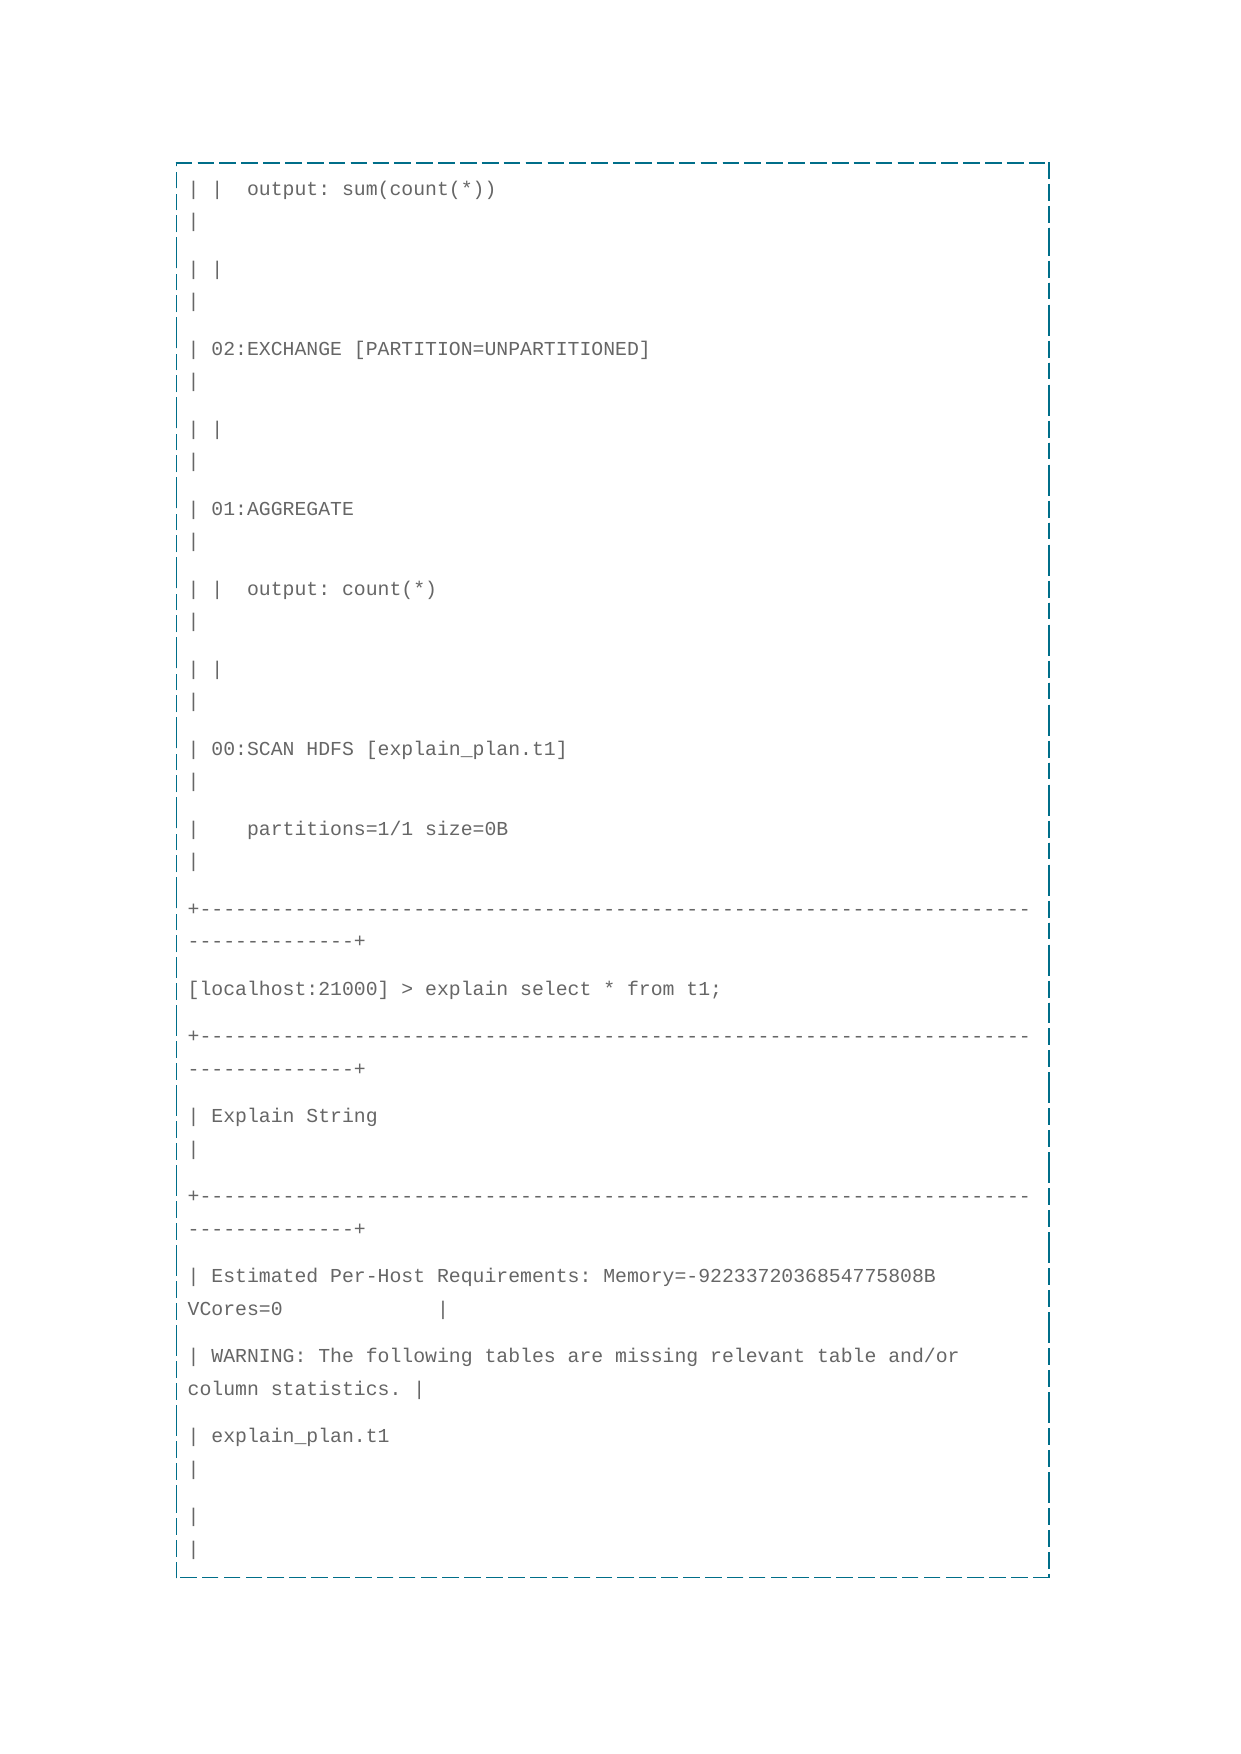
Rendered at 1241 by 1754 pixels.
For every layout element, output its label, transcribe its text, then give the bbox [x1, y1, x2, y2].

text | | output: count(*) | [176, 562, 1050, 639]
text | | | [176, 642, 1050, 719]
text | explain_plan.t1 | [176, 1409, 1050, 1486]
text +------------------------------------------------------------------------------------+ [176, 1169, 1050, 1246]
text | Estimated Per-Host Requirements: Memory=-9223372036854775808B VCores=0 | [176, 1249, 1050, 1326]
text | | [176, 1489, 1050, 1578]
text | | | [176, 242, 1050, 319]
text [localhost:21000] > explain select * from t1; [176, 962, 1050, 1006]
text +------------------------------------------------------------------------------------+ [176, 1009, 1050, 1086]
text +------------------------------------------------------------------------------------+ [176, 882, 1050, 959]
text | WARNING: The following tables are missing relevant table and/or column statistics. | [176, 1329, 1050, 1406]
text | 00:SCAN HDFS [explain_plan.t1] | [176, 722, 1050, 799]
text | | output: sum(count(*)) | [176, 162, 1050, 239]
text | 01:AGGREGATE | [176, 482, 1050, 559]
text | 02:EXCHANGE [PARTITION=UNPARTITIONED] | [176, 322, 1050, 399]
text | Explain String | [176, 1089, 1050, 1166]
text | | | [176, 402, 1050, 479]
text | partitions=1/1 size=0B | [176, 802, 1050, 879]
